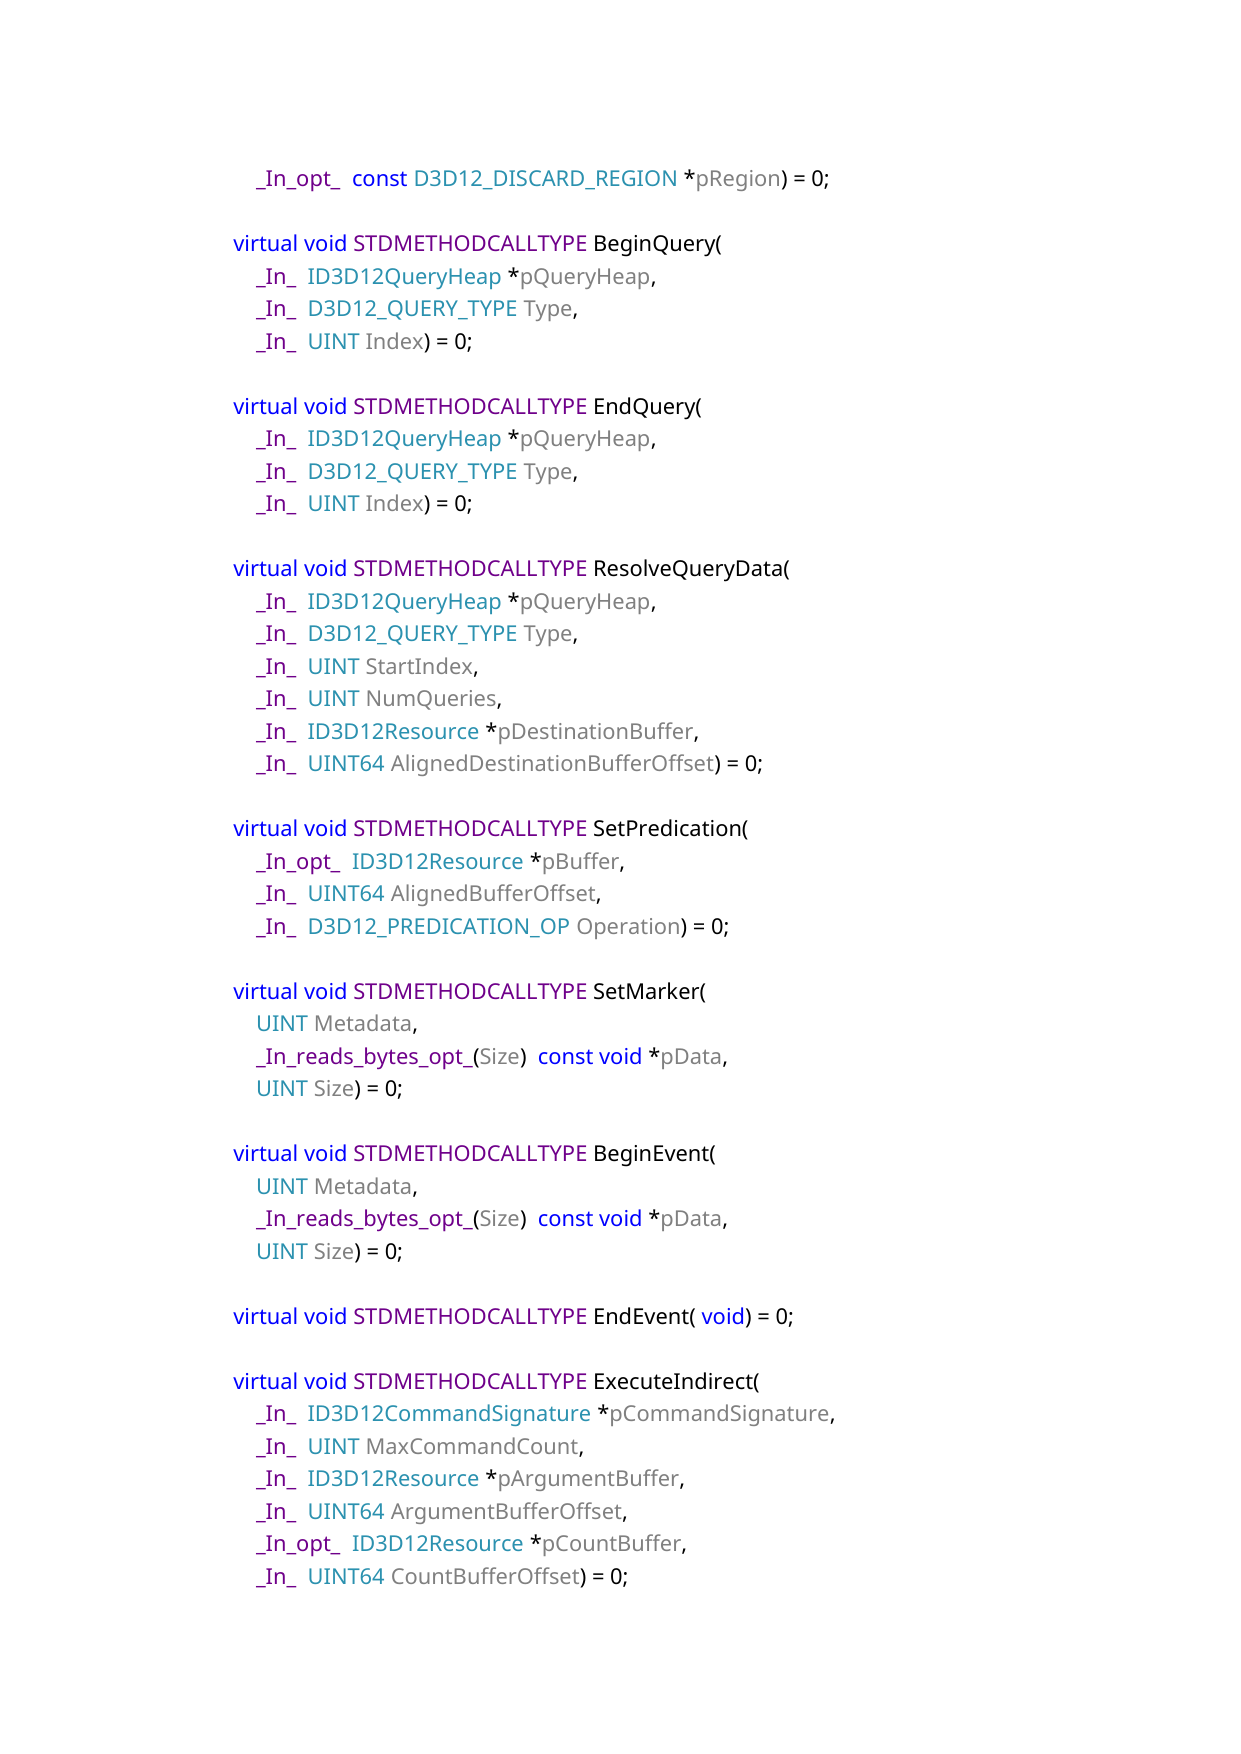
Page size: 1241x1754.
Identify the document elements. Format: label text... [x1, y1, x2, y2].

text _In_ D3D12_QUERY_TYPE Type, [187, 454, 1053, 487]
text _In_reads_bytes_opt_(Size) const void *pData, [187, 1039, 1053, 1072]
text _In_ UINT64 AlignedDestinationBufferOffset) = 0; [187, 747, 1053, 779]
text _In_ ID3D12QueryHeap *pQueryHeap, [187, 259, 1053, 292]
text virtual void STDMETHODCALLTYPE SetPredication( [187, 812, 1053, 844]
text virtual void STDMETHODCALLTYPE ResolveQueryData( [187, 552, 1053, 584]
text _In_ D3D12_QUERY_TYPE Type, [187, 292, 1053, 324]
text UINT Metadata, [187, 1007, 1053, 1039]
text virtual void STDMETHODCALLTYPE ExecuteIndirect( [187, 1364, 1053, 1397]
text virtual void STDMETHODCALLTYPE BeginEvent( [187, 1137, 1053, 1169]
text _In_ UINT Index) = 0; [187, 324, 1053, 357]
text _In_ UINT64 ArgumentBufferOffset, [187, 1494, 1053, 1527]
text _In_ UINT64 CountBufferOffset) = 0; [187, 1559, 1053, 1592]
text _In_reads_bytes_opt_(Size) const void *pData, [187, 1202, 1053, 1234]
text virtual void STDMETHODCALLTYPE SetMarker( [187, 974, 1053, 1007]
text _In_ UINT NumQueries, [187, 682, 1053, 714]
text virtual void STDMETHODCALLTYPE BeginQuery( [187, 227, 1053, 259]
text virtual void STDMETHODCALLTYPE EndEvent( void) = 0; [187, 1299, 1053, 1332]
text _In_ D3D12_PREDICATION_OP Operation) = 0; [187, 909, 1053, 942]
text _In_ UINT StartIndex, [187, 649, 1053, 682]
text _In_opt_ ID3D12Resource *pCountBuffer, [187, 1527, 1053, 1559]
text virtual void STDMETHODCALLTYPE EndQuery( [187, 389, 1053, 422]
text _In_ UINT MaxCommandCount, [187, 1429, 1053, 1462]
text UINT Size) = 0; [187, 1072, 1053, 1104]
text _In_ ID3D12Resource *pArgumentBuffer, [187, 1462, 1053, 1494]
text _In_ UINT64 AlignedBufferOffset, [187, 877, 1053, 909]
text _In_ ID3D12CommandSignature *pCommandSignature, [187, 1397, 1053, 1429]
text _In_ ID3D12QueryHeap *pQueryHeap, [187, 422, 1053, 454]
text _In_opt_ ID3D12Resource *pBuffer, [187, 844, 1053, 877]
text _In_ UINT Index) = 0; [187, 487, 1053, 519]
text UINT Size) = 0; [187, 1234, 1053, 1267]
text _In_ D3D12_QUERY_TYPE Type, [187, 617, 1053, 649]
text _In_opt_ const D3D12_DISCARD_REGION *pRegion) = 0; [187, 162, 1053, 194]
text UINT Metadata, [187, 1169, 1053, 1202]
text _In_ ID3D12QueryHeap *pQueryHeap, [187, 584, 1053, 617]
text _In_ ID3D12Resource *pDestinationBuffer, [187, 714, 1053, 747]
